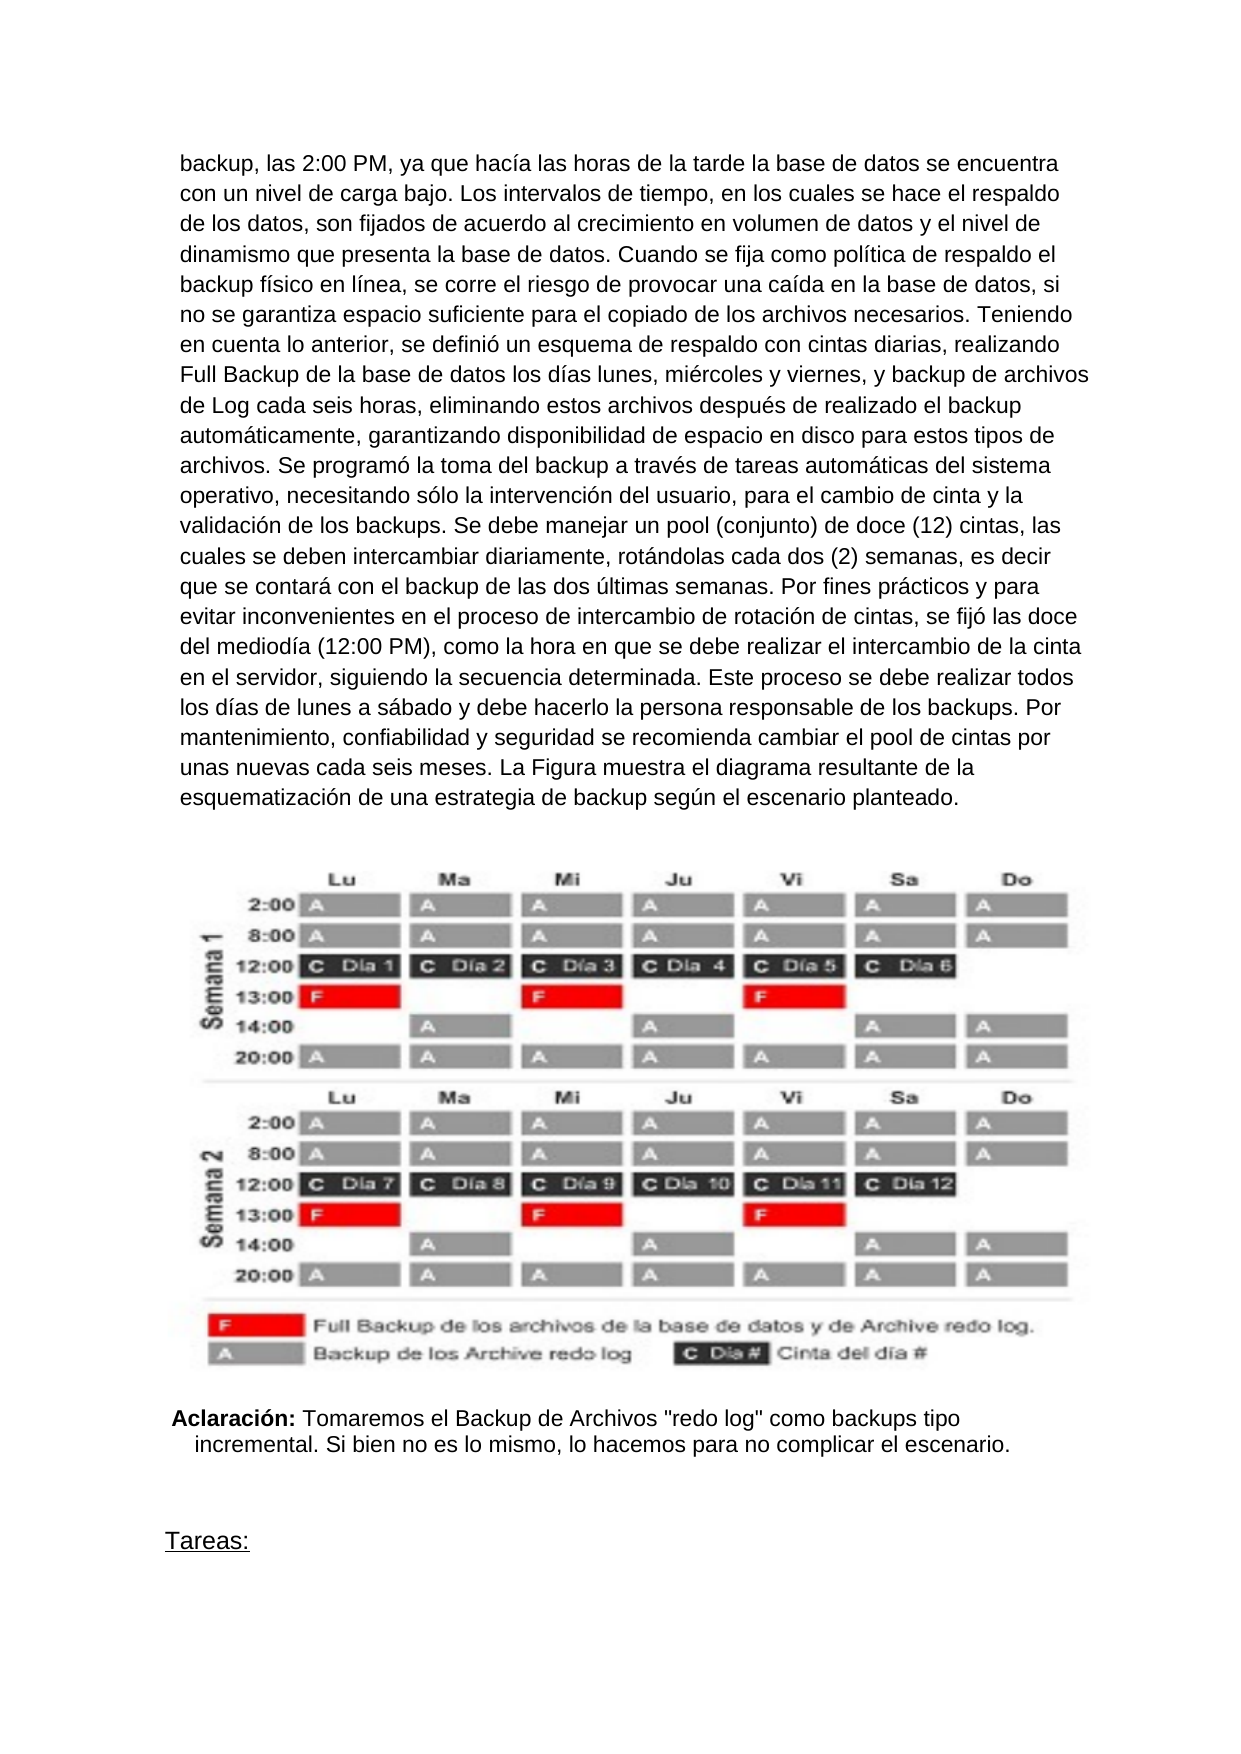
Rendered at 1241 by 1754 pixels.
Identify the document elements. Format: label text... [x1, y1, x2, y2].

text Aclaración: Tomaremos el Backup de Archivos "redo log" como backups tipo incremental. Si bien no es lo mismo, lo hacemos para no complicar el escenario. [164, 1405, 1090, 1458]
text Tareas: [164, 1526, 1090, 1554]
picture [164, 844, 1105, 1381]
text del mediodía (12:00 PM), como la hora en que se debe realizar el intercambio de la cinta en el servidor, siguiendo la secuencia determinada. Este proceso se debe realizar todos los días de lunes a sábado y debe hacerlo la persona responsable de los backups. Por mantenimiento, confiabilidad y seguridad se recomienda cambiar el pool de cintas por unas nuevas cada seis meses. La Figura muestra el diagrama resultante de la esquematización de una estrategia de backup según el escenario planteado. [179, 633, 1090, 811]
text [179, 150, 1090, 629]
